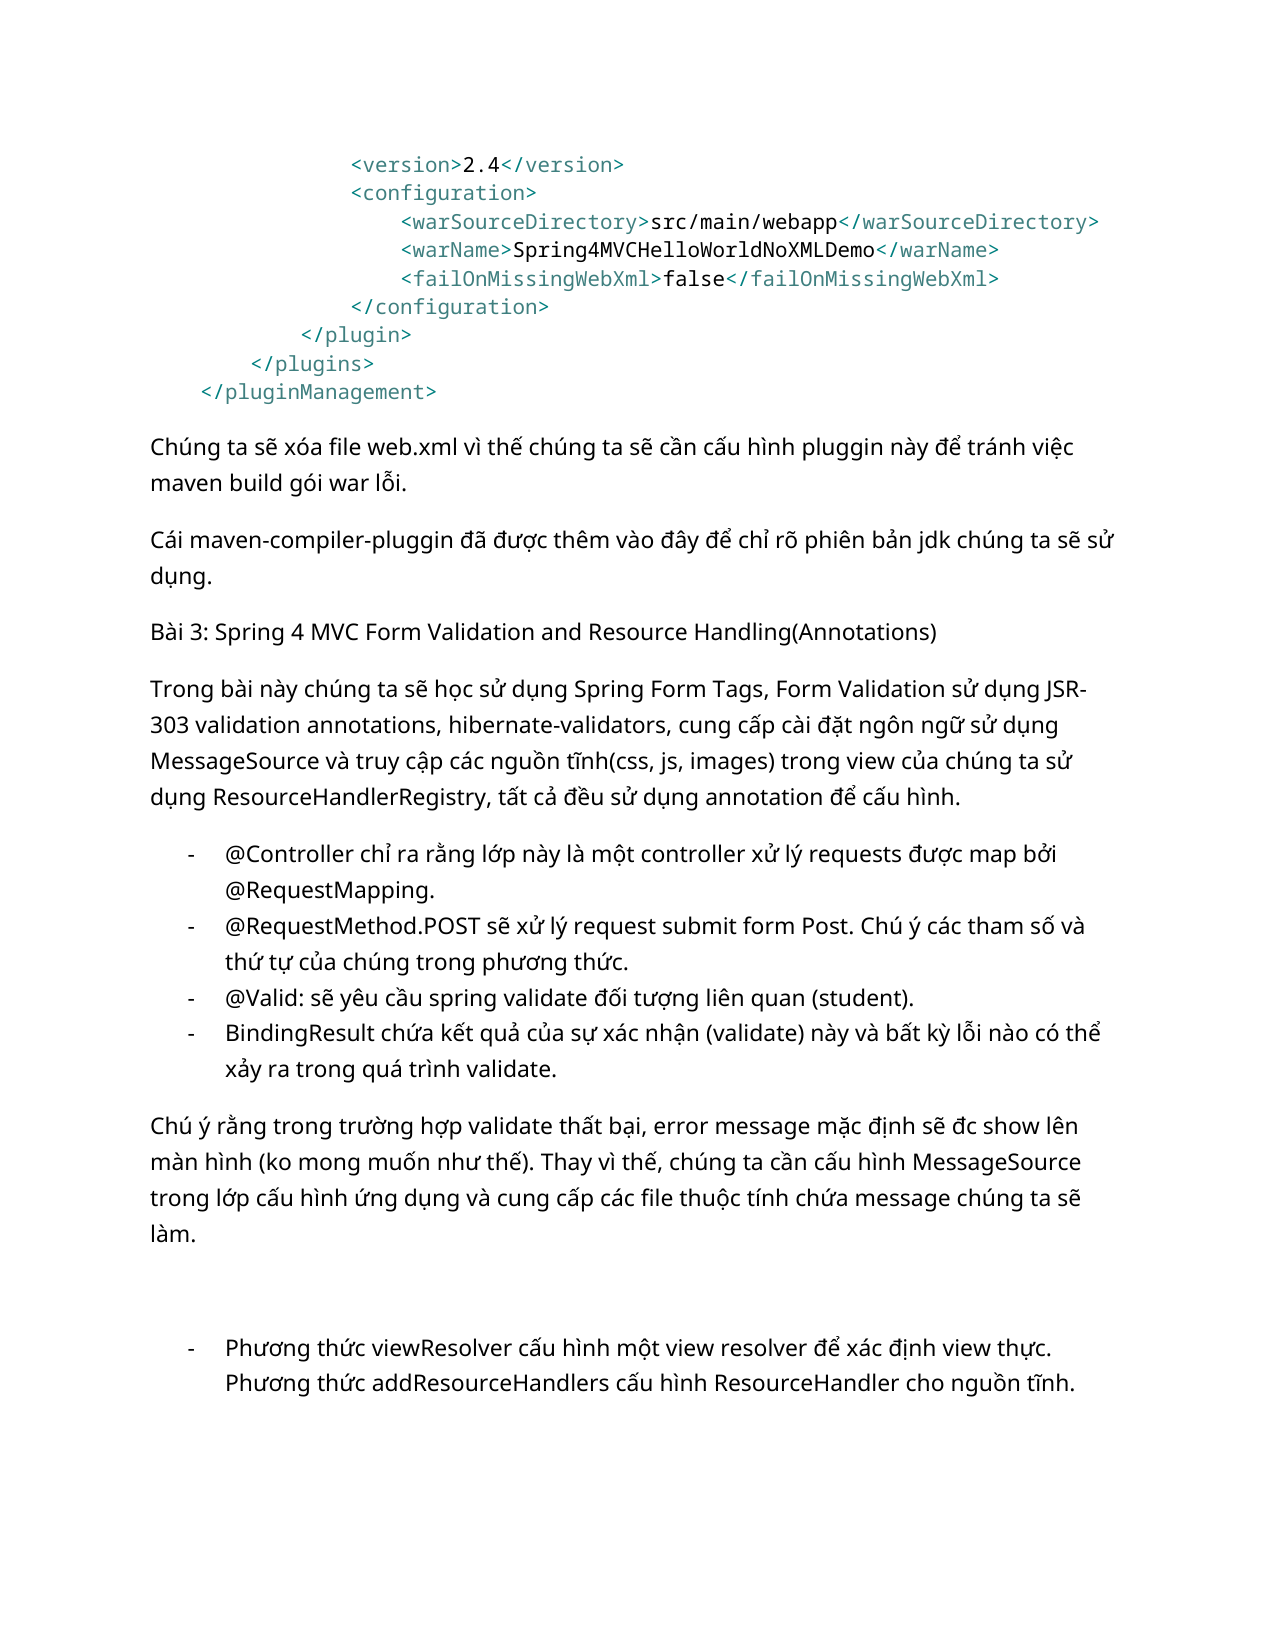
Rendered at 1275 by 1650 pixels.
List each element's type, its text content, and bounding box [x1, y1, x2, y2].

text Chúng ta sẽ xóa file web.xml vì thế chúng ta sẽ cần cấu hình pluggin này để tránh việc maven build gói war lỗi. [150, 431, 1125, 498]
text Cái maven-compiler-pluggin đã được thêm vào đây để chỉ rõ phiên bản jdk chúng ta sẽ sử dụng. [150, 524, 1125, 591]
text Chú ý rằng trong trường hợp validate thất bại, error message mặc định sẽ đc show lên màn hình (ko mong muốn như thế). Thay vì thế, chúng ta cần cấu hình MessageSource trong lớp cấu hình ứng dụng và cung cấp các file thuộc tính chứa message chúng ta sẽ làm. [150, 1110, 1125, 1249]
text </plugin> [150, 321, 1125, 349]
list Phương thức viewResolver cấu hình một view resolver để xác định view thực. Phương thức addResourceHandlers cấu hình ResourceHandler cho nguồn tĩnh. [187, 1331, 1125, 1399]
text <version>2.4</version> [150, 150, 1125, 178]
text </pluginManagement> [150, 377, 1125, 406]
list @Valid: sẽ yêu cầu spring validate đối tượng liên quan (student). [187, 981, 1125, 1013]
list @RequestMethod.POST sẽ xử lý request submit form Post. Chú ý các tham số và thứ tự của chúng trong phương thức. [187, 909, 1125, 977]
list @Controller chỉ ra rằng lớp này là một controller xử lý requests được map bởi @RequestMapping. [187, 838, 1125, 905]
text Trong bài này chúng ta sẽ học sử dụng Spring Form Tags, Form Validation sử dụng JSR-303 validation annotations, hibernate-validators, cung cấp cài đặt ngôn ngữ sử dụng MessageSource và truy cập các nguồn tĩnh(css, js, images) trong view của chúng ta sử dụng ResourceHandlerRegistry, tất cả đều sử dụng annotation để cấu hình. [150, 673, 1125, 812]
list BindingResult chứa kết quả của sự xác nhận (validate) này và bất kỳ lỗi nào có thể xảy ra trong quá trình validate. [187, 1017, 1125, 1084]
text <warSourceDirectory>src/main/webapp</warSourceDirectory> [150, 207, 1125, 235]
text </plugins> [150, 349, 1125, 377]
text <failOnMissingWebXml>false</failOnMissingWebXml> [150, 264, 1125, 292]
text <configuration> [150, 178, 1125, 207]
text </configuration> [150, 292, 1125, 321]
text Bài 3: Spring 4 MVC Form Validation and Resource Handling(Annotations) [150, 616, 1125, 648]
text <warName>Spring4MVCHelloWorldNoXMLDemo</warName> [150, 235, 1125, 264]
